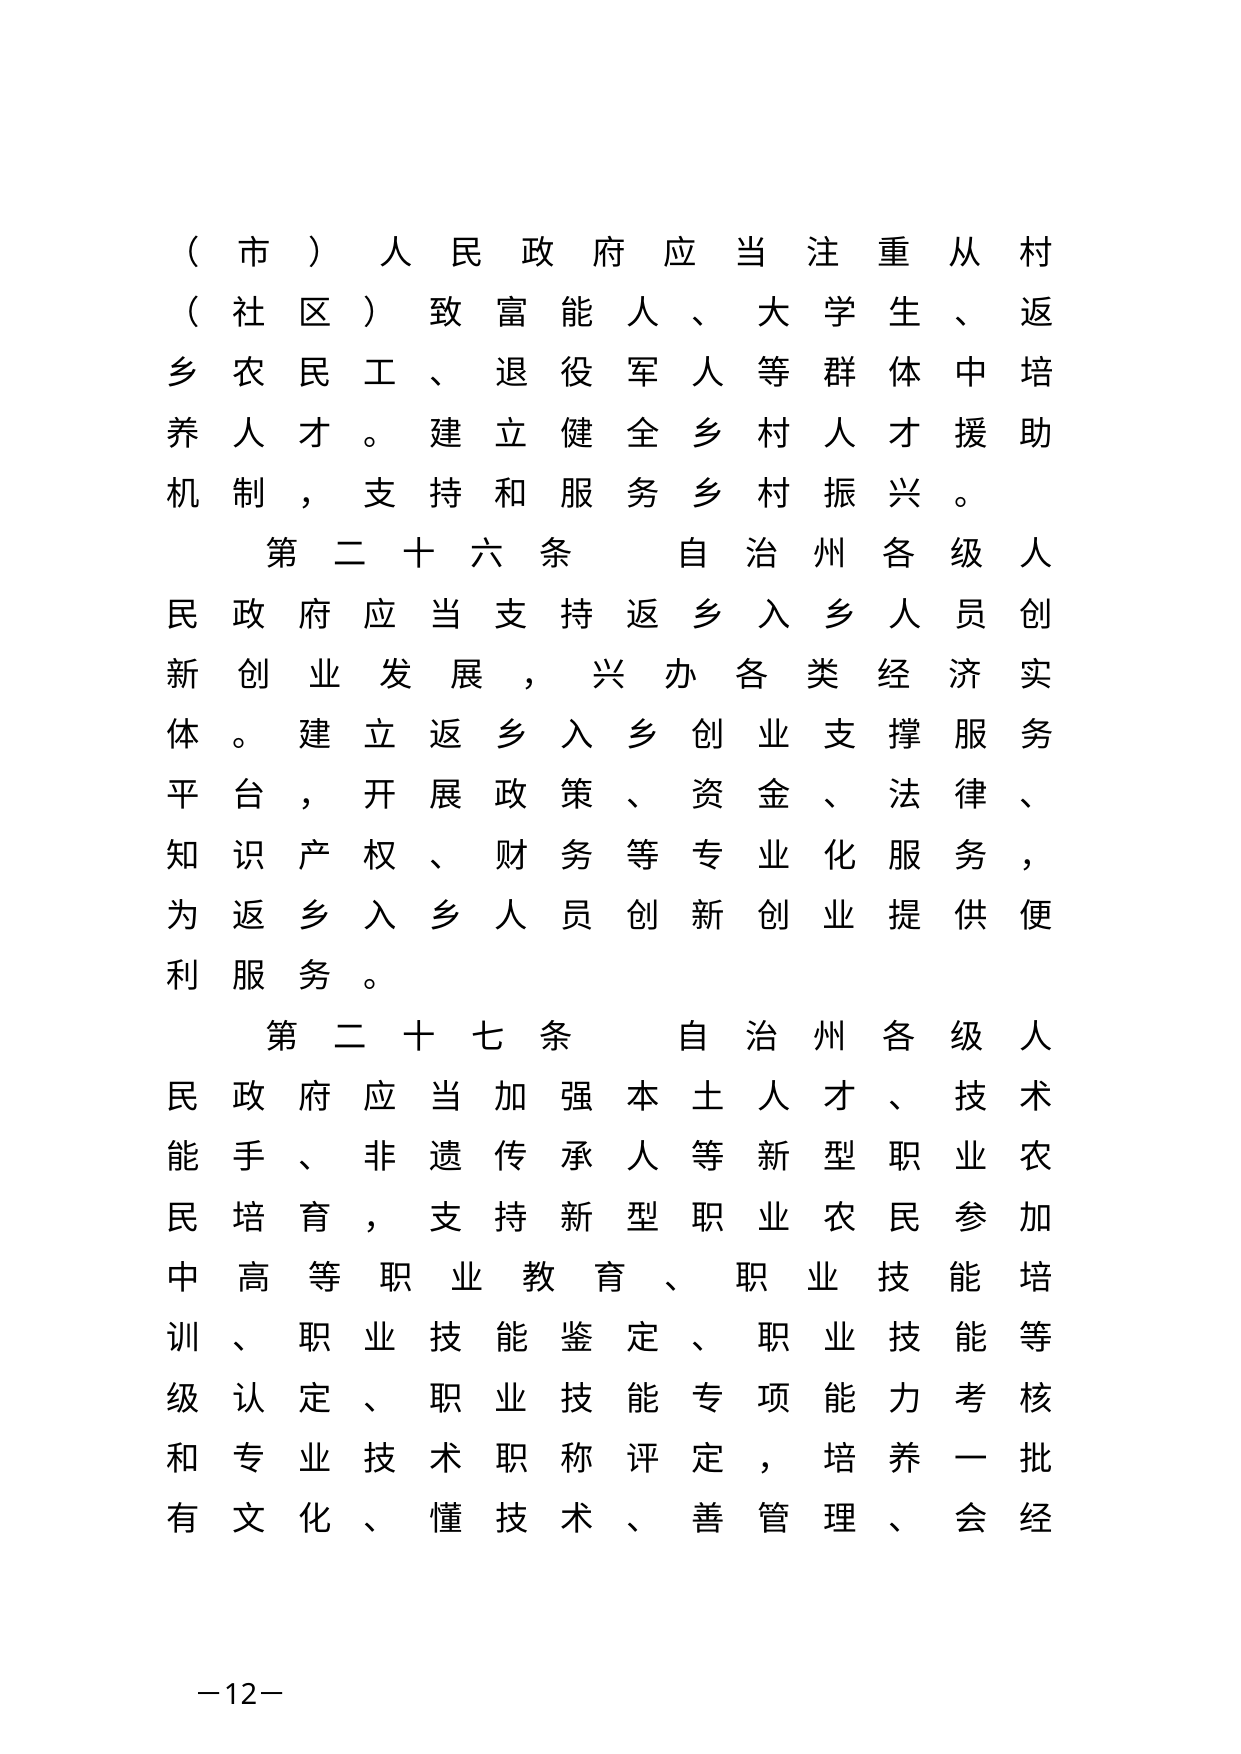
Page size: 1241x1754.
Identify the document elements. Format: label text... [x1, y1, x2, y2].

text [167, 1003, 1085, 1546]
text 第二十六条 自治州各级人民政府应当支持返乡入乡人员创新创业发展，兴办各类经济实体。建立返乡入乡创业支撑服务平台，开展政策、资金、法律、知识产权、财务等专业化服务，为返乡入乡人员创新创业提供便利服务。 [167, 521, 1085, 1003]
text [167, 219, 1085, 521]
